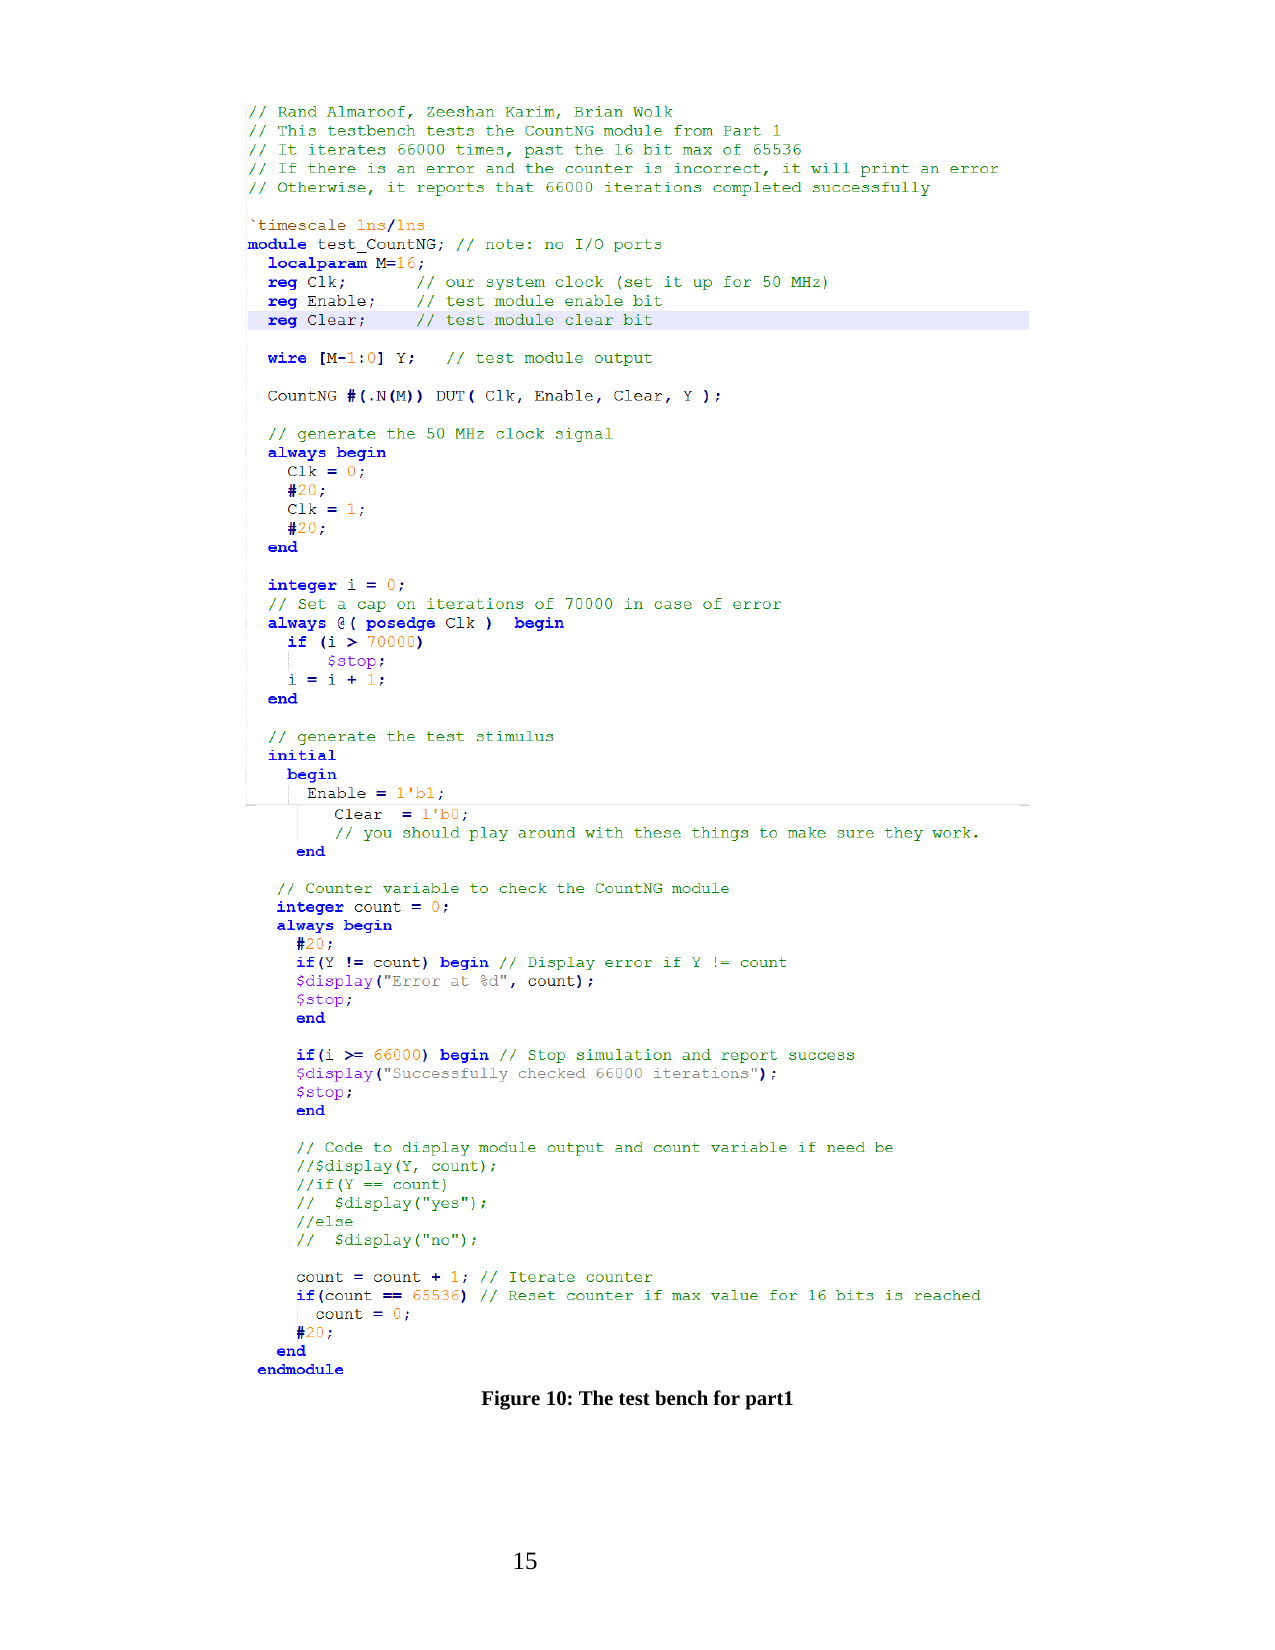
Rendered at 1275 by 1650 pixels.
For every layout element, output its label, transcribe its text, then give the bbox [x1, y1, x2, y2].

picture [245, 103, 1030, 1386]
